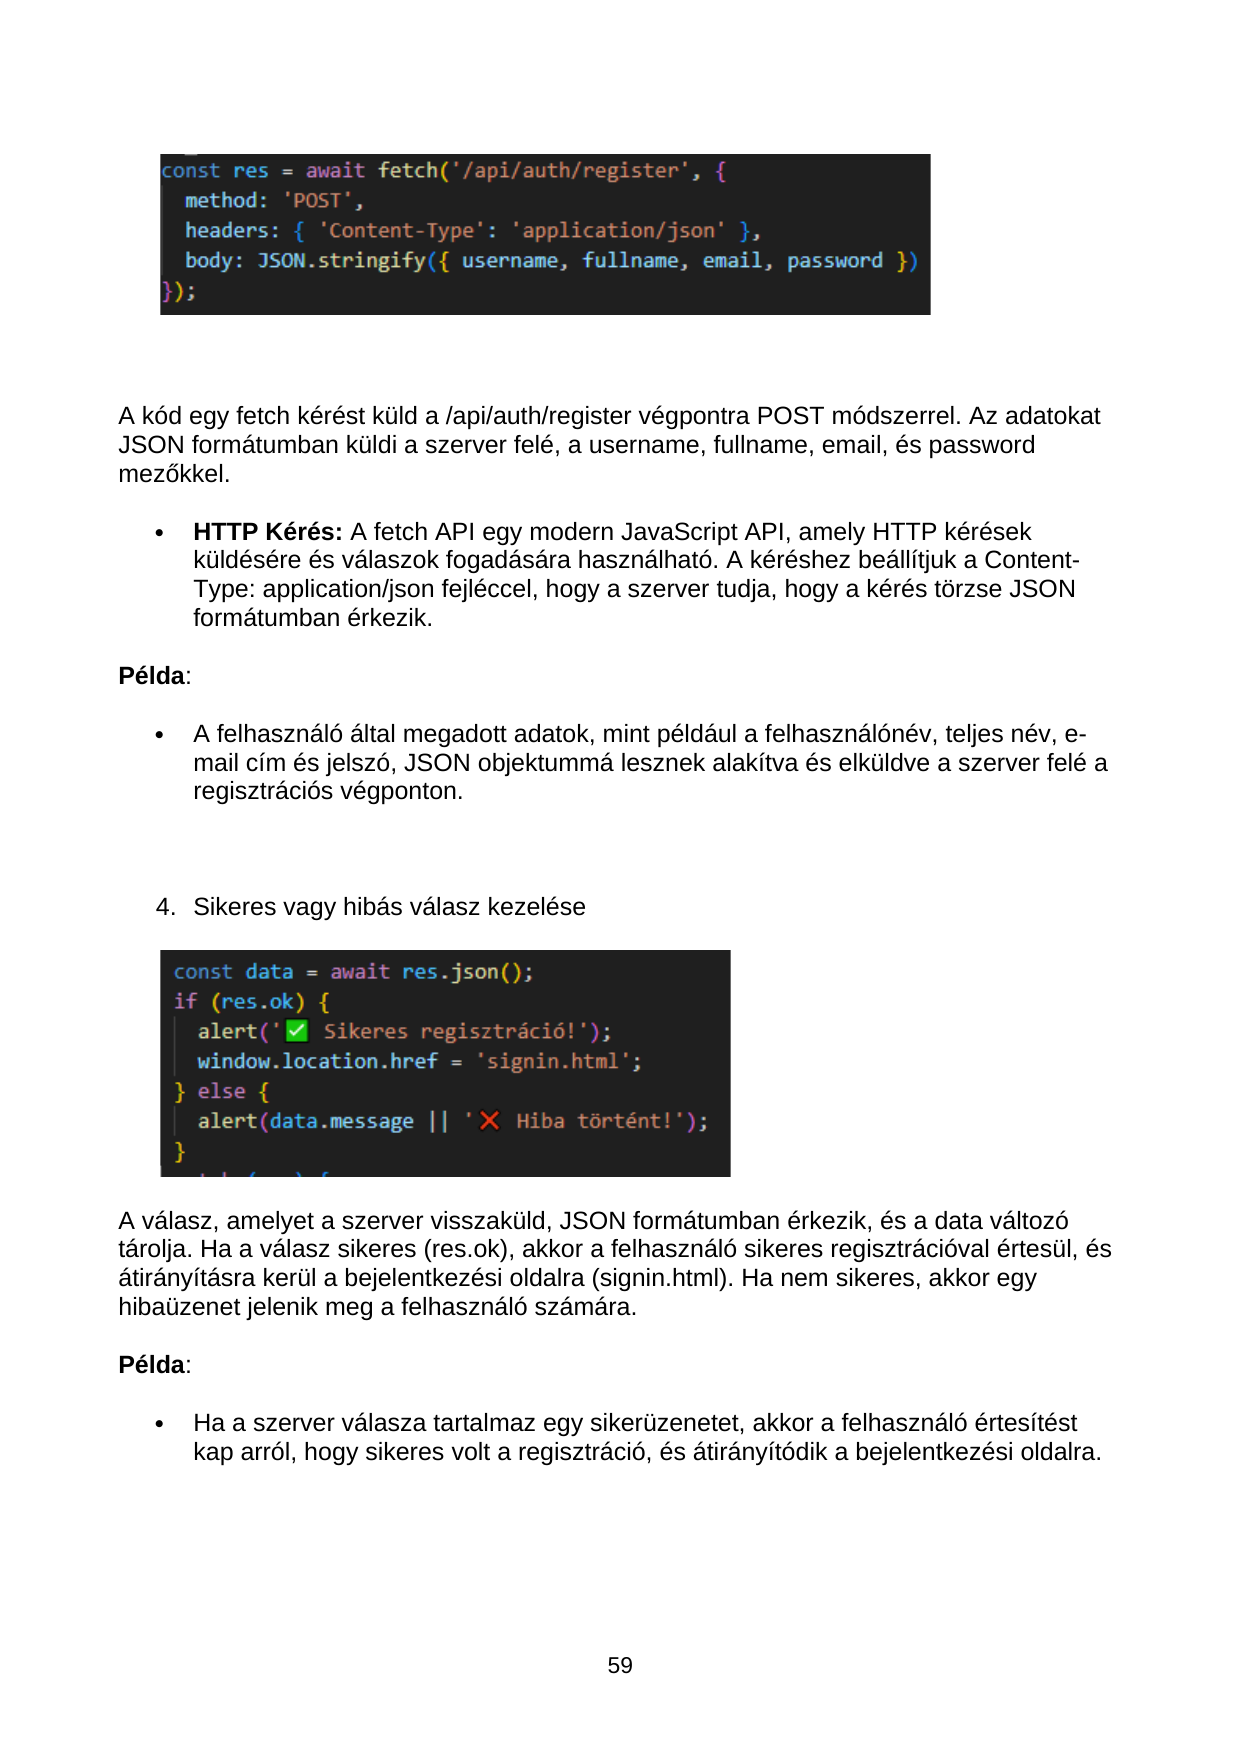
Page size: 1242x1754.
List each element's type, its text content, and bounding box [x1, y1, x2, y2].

text Példa: [118, 661, 1121, 689]
text A válasz, amelyet a szerver visszaküld, JSON formátumban érkezik, és a data változó tárolja. Ha a válasz sikeres (res.ok), akkor a felhasználó sikeres regisztrációval értesül, és átirányításra kerül a bejelentkezési oldalra (signin.html). Ha nem sikeres, akkor egy hibaüzenet jelenik meg a felhasználó számára. [118, 1206, 1121, 1321]
list HTTP Kérés: A fetch API egy modern JavaScript API, amely HTTP kérések küldésére és válaszok fogadására használható. A kéréshez beállítjuk a Content-Type: application/json fejléccel, hogy a szerver tudja, hogy a kérés törzse JSON formátumban érkezik. [156, 517, 1121, 632]
text A kód egy fetch kérést küld a /api/auth/register végpontra POST módszerrel. Az adatokat JSON formátumban küldi a szerver felé, a username, fullname, email, és password mezőkkel. [118, 401, 1121, 487]
picture [160, 154, 931, 315]
list Sikeres vagy hibás válasz kezelése [156, 892, 1121, 921]
text Példa: [118, 1350, 1121, 1379]
list A felhasználó által megadott adatok, mint például a felhasználónév, teljes név, e-mail cím és jelszó, JSON objektummá lesznek alakítva és elküldve a szerver felé a regisztrációs végponton. [156, 719, 1121, 805]
picture [160, 950, 731, 1177]
list Ha a szerver válasza tartalmaz egy sikerüzenetet, akkor a felhasználó értesítést kap arról, hogy sikeres volt a regisztráció, és átirányítódik a bejelentkezési oldalra. [156, 1408, 1121, 1465]
